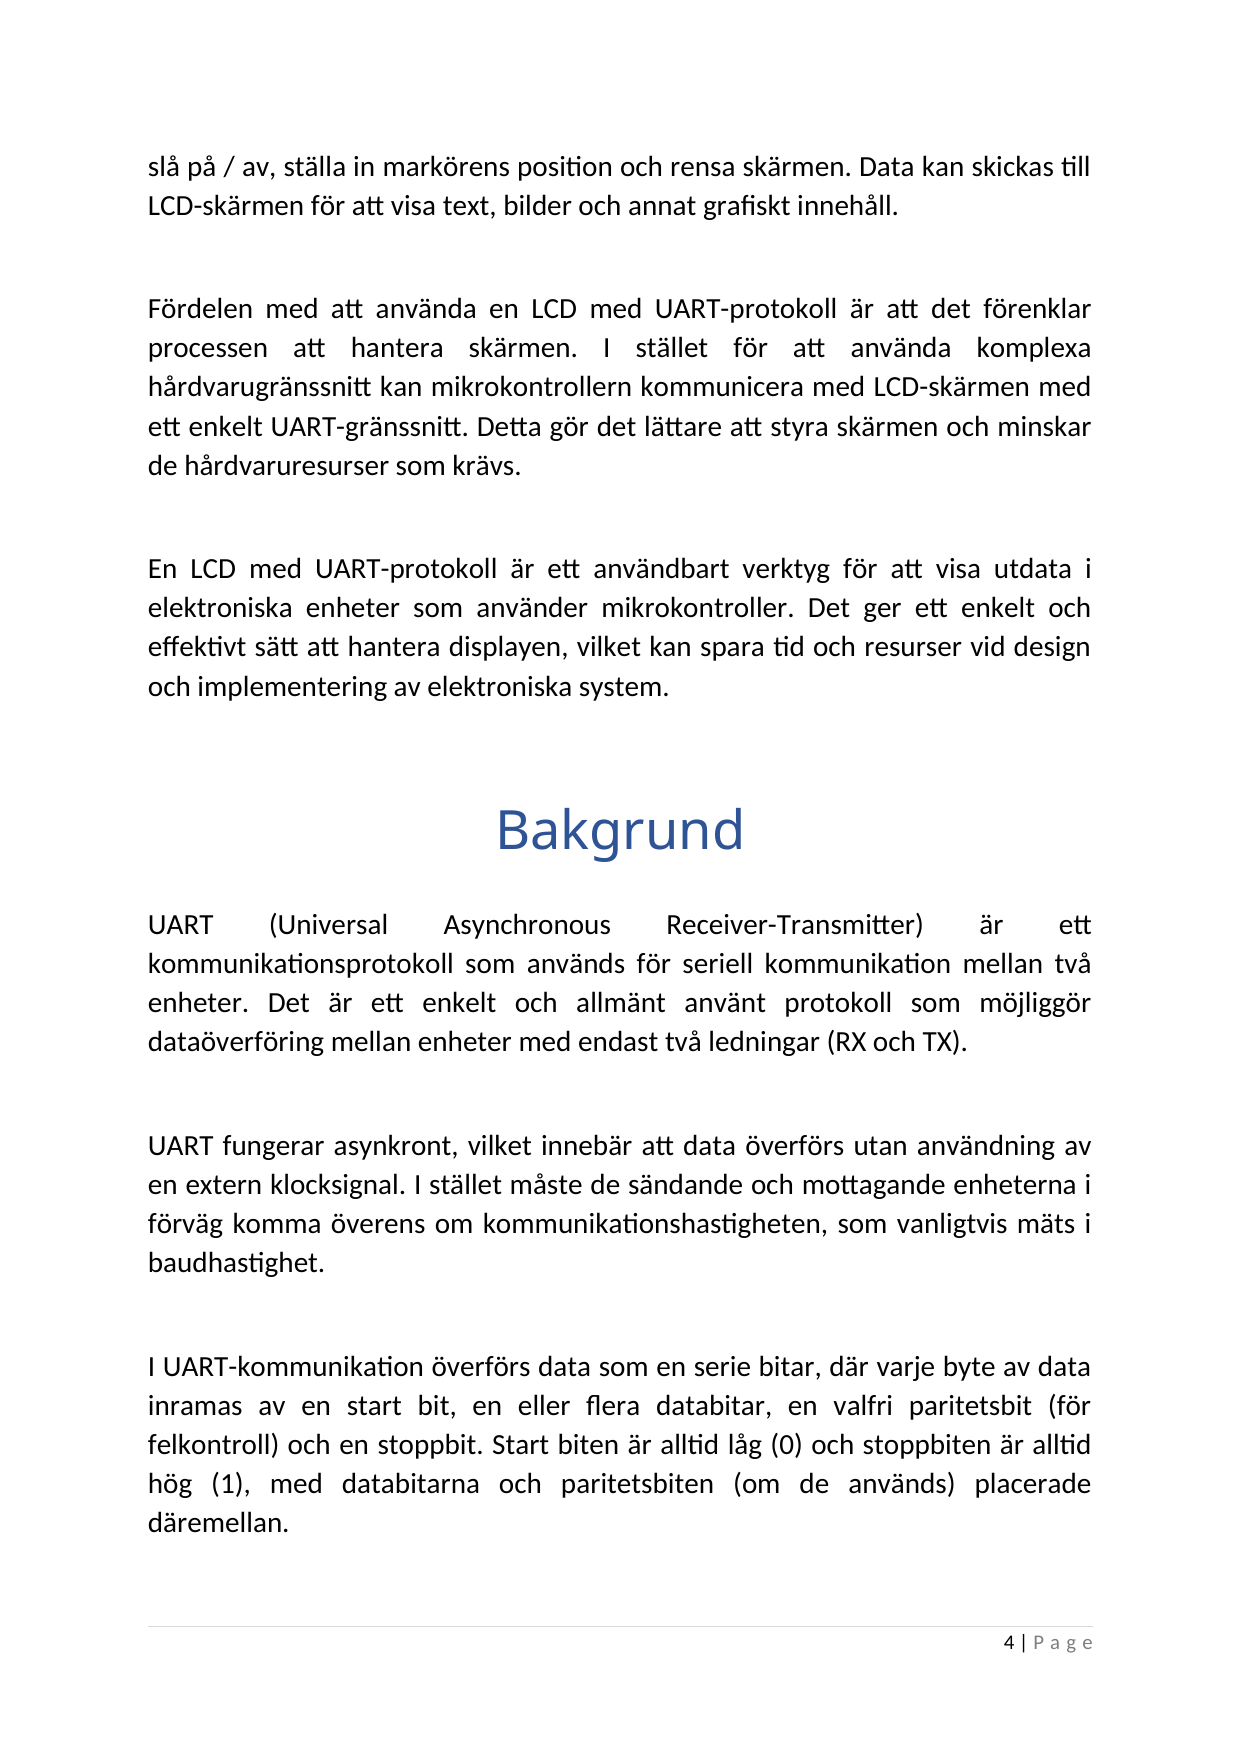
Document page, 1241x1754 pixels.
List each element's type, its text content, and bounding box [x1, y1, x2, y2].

text En LCD med UART-protokoll är ett användbart verktyg för att visa utdata i elektroniska enheter som använder mikrokontroller. Det ger ett enkelt och effektivt sätt att hantera displayen, vilket kan spara tid och resurser vid design och implementering av elektroniska system. [148, 550, 1093, 703]
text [148, 148, 1093, 222]
text UART fungerar asynkront, vilket innebär att data överförs utan användning av en extern klocksignal. I stället måste de sändande och mottagande enheterna i förväg komma överens om kommunikationshastigheten, som vanligtvis mäts i baudhastighet. [148, 1127, 1093, 1280]
subtitle Bakgrund [148, 792, 1093, 866]
text UART (Universal Asynchronous Receiver-Transmitter) är ett kommunikationsprotokoll som används för seriell kommunikation mellan två enheter. Det är ett enkelt och allmänt använt protokoll som möjliggör dataöverföring mellan enheter med endast två ledningar (RX och TX). [148, 906, 1093, 1059]
text Fördelen med att använda en LCD med UART-protokoll är att det förenklar processen att hantera skärmen. I stället för att använda komplexa hårdvarugränssnitt kan mikrokontrollern kommunicera med LCD-skärmen med ett enkelt UART-gränssnitt. Detta gör det lättare att styra skärmen och minskar de hårdvaruresurser som krävs. [148, 290, 1093, 482]
text I UART-kommunikation överförs data som en serie bitar, där varje byte av data inramas av en start bit, en eller flera databitar, en valfri paritetsbit (för felkontroll) och en stoppbit. Start biten är alltid låg (0) och stoppbiten är alltid hög (1), med databitarna och paritetsbiten (om de används) placerade däremellan. [148, 1348, 1093, 1540]
